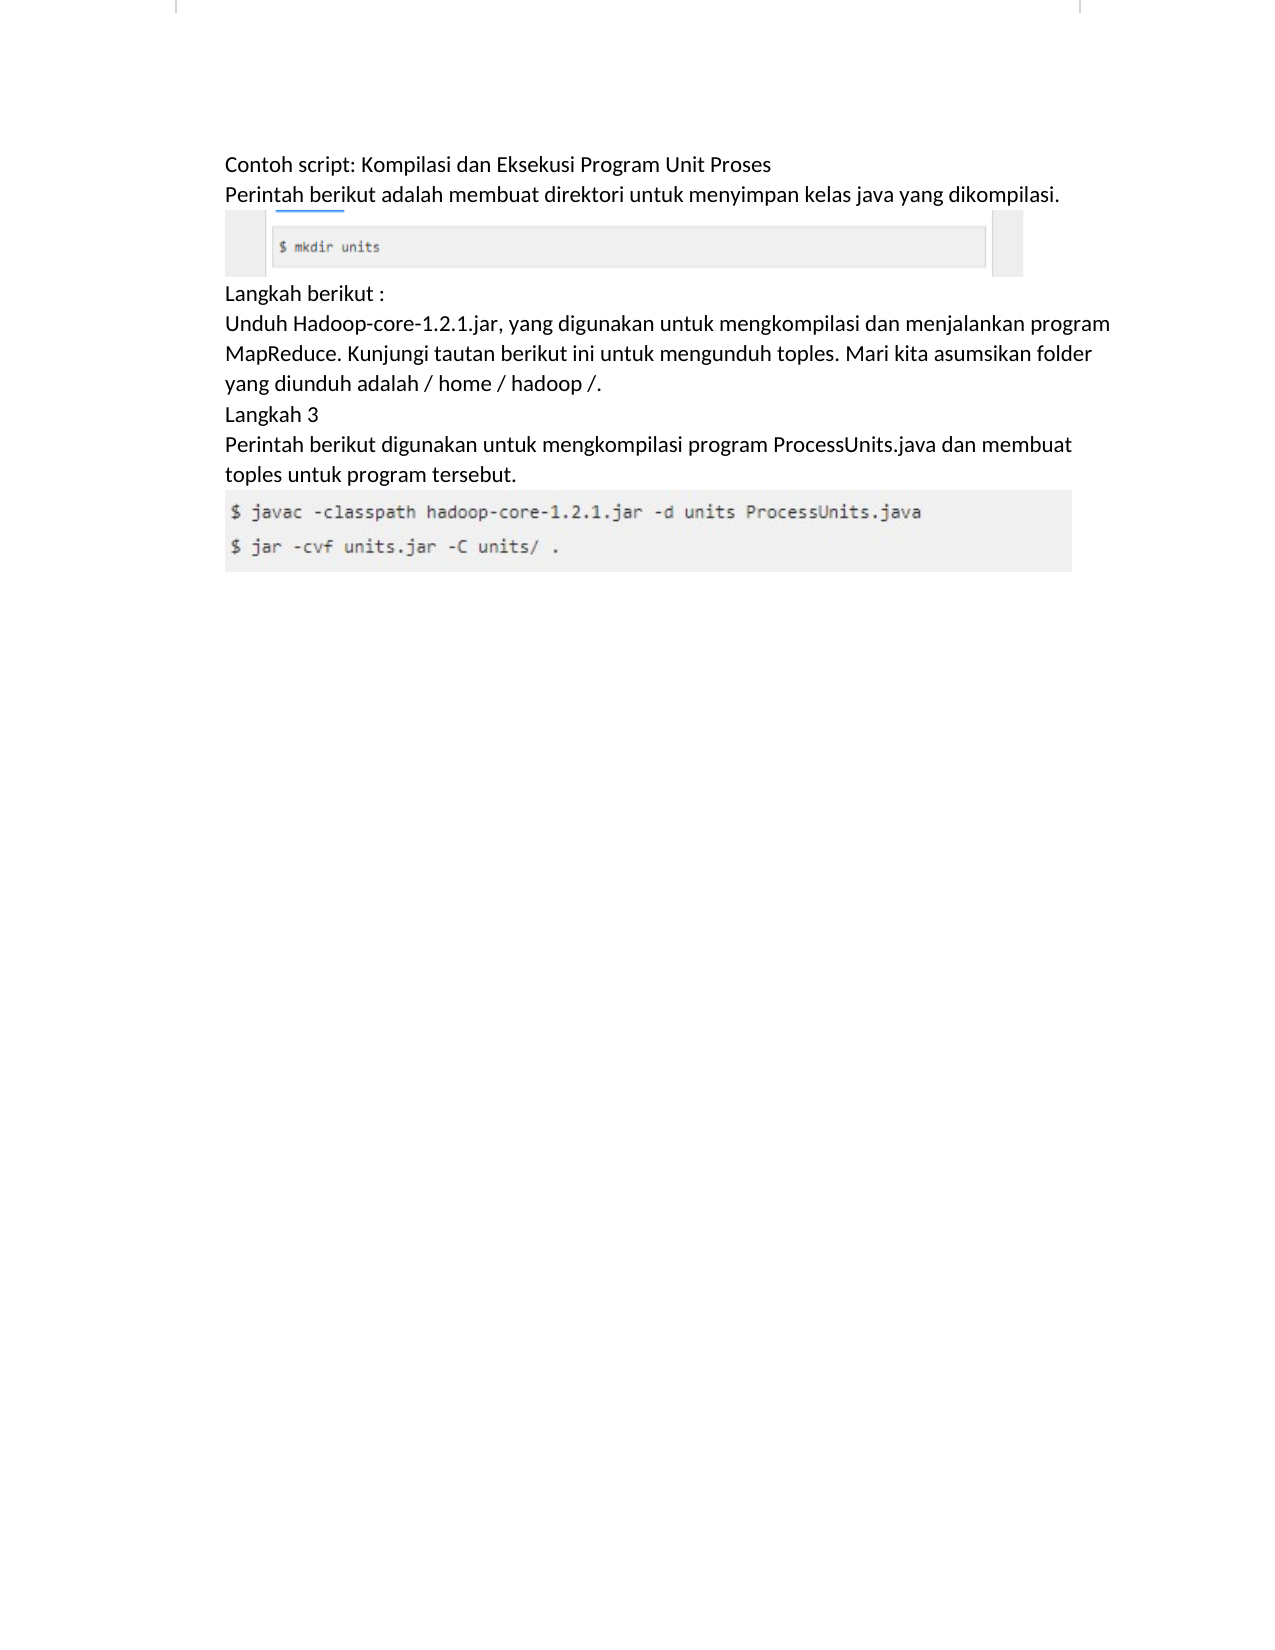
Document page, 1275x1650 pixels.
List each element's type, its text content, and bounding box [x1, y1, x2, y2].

list Langkah berikut : [225, 279, 1125, 307]
picture [225, 210, 1024, 277]
list Contoh script: Kompilasi dan Eksekusi Program Unit Proses [225, 150, 1125, 178]
list Langkah 3 [225, 400, 1125, 428]
picture [225, 490, 1072, 572]
list Unduh Hadoop-core-1.2.1.jar, yang digunakan untuk mengkompilasi dan menjalankan program MapReduce. Kunjungi tautan berikut ini untuk mengunduh toples. Mari kita asumsikan folder yang diunduh adalah / home / hadoop /. [225, 309, 1125, 398]
list Perintah berikut digunakan untuk mengkompilasi program ProcessUnits.java dan membuat toples untuk program tersebut. [225, 430, 1125, 488]
